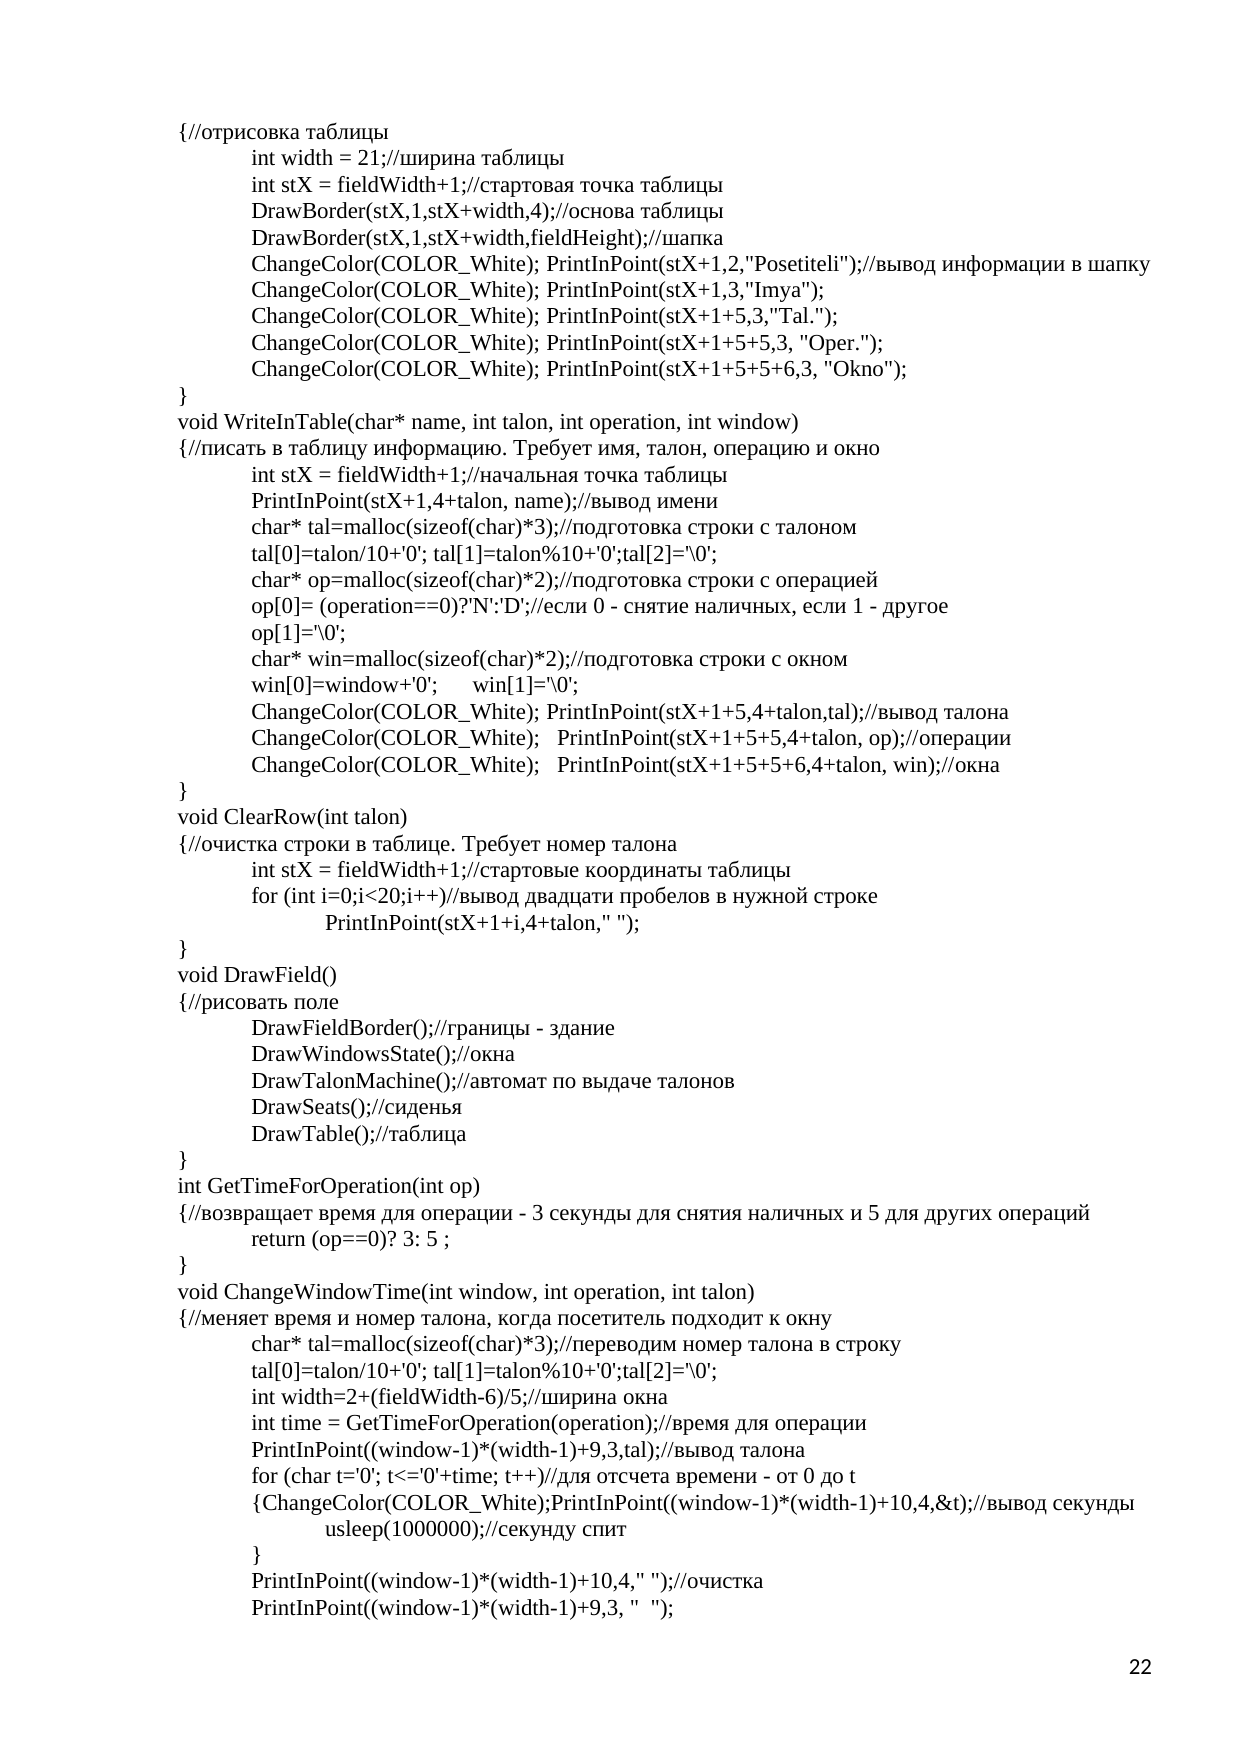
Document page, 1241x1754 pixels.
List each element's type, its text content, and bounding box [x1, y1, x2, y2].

text void ClearRow(int talon) [177, 803, 1152, 830]
text int width=2+(fieldWidth-6)/5;//ширина окна [177, 1383, 1152, 1409]
text win[0]=window+'0'; win[1]='\0'; [177, 672, 1152, 698]
text {//возвращает время для операции - 3 секунды для снятия наличных и 5 для других операций [177, 1199, 1152, 1225]
text ChangeColor(COLOR_White); PrintInPoint(stX+1+5+5,4+talon, op);//операции [177, 724, 1152, 751]
text DrawTalonMachine();//автомат по выдаче талонов [177, 1067, 1152, 1093]
text ChangeColor(COLOR_White); PrintInPoint(stX+1+5+5,3, "Oper."); [177, 329, 1152, 355]
text } [177, 1251, 1152, 1278]
text } [177, 382, 1152, 408]
text {//рисовать поле [177, 988, 1152, 1014]
text {//отрисовка таблицы [177, 118, 1152, 144]
text for (char t='0'; t<='0'+time; t++)//для отсчета времени - от 0 до t [177, 1462, 1152, 1488]
text void DrawField() [177, 961, 1152, 988]
text {//писать в таблицу информацию. Требует имя, талон, операцию и окно [177, 434, 1152, 461]
text op[1]='\0'; [177, 619, 1152, 645]
text int stX = fieldWidth+1;//стартовая точка таблицы [177, 171, 1152, 197]
text ChangeColor(COLOR_White); PrintInPoint(stX+1,3,"Imya"); [177, 276, 1152, 303]
text int time = GetTimeForOperation(operation);//время для операции [177, 1409, 1152, 1436]
text PrintInPoint((window-1)*(width-1)+9,3,tal);//вывод талона [177, 1436, 1152, 1462]
text void ChangeWindowTime(int window, int operation, int talon) [177, 1278, 1152, 1304]
text DrawFieldBorder();//границы - здание [177, 1014, 1152, 1041]
text void WriteInTable(char* name, int talon, int operation, int window) [177, 408, 1152, 434]
text int width = 21;//ширина таблицы [177, 144, 1152, 171]
text DrawBorder(stX,1,stX+width,4);//основа таблицы [177, 197, 1152, 223]
text int stX = fieldWidth+1;//стартовые координаты таблицы [177, 856, 1152, 882]
text char* tal=malloc(sizeof(char)*3);//подготовка строки с талоном [177, 513, 1152, 540]
text DrawSeats();//сиденья [177, 1093, 1152, 1119]
text char* win=malloc(sizeof(char)*2);//подготовка строки с окном [177, 645, 1152, 672]
text } [177, 1541, 1152, 1568]
text DrawBorder(stX,1,stX+width,fieldHeight);//шапка [177, 223, 1152, 250]
text {ChangeColor(COLOR_White);PrintInPoint((window-1)*(width-1)+10,4,&t);//вывод секунды [177, 1488, 1152, 1515]
text ChangeColor(COLOR_White); PrintInPoint(stX+1+5,3,"Tal."); [177, 303, 1152, 329]
text DrawWindowsState();//окна [177, 1041, 1152, 1067]
text return (op==0)? 3: 5 ; [177, 1225, 1152, 1251]
text PrintInPoint((window-1)*(width-1)+10,4," ");//очистка [177, 1568, 1152, 1594]
text int stX = fieldWidth+1;//начальная точка таблицы [177, 461, 1152, 487]
text } [177, 1146, 1152, 1172]
text char* tal=malloc(sizeof(char)*3);//переводим номер талона в строку [177, 1330, 1152, 1357]
text ChangeColor(COLOR_White); PrintInPoint(stX+1+5,4+talon,tal);//вывод талона [177, 698, 1152, 724]
text tal[0]=talon/10+'0'; tal[1]=talon%10+'0';tal[2]='\0'; [177, 1357, 1152, 1383]
text tal[0]=talon/10+'0'; tal[1]=talon%10+'0';tal[2]='\0'; [177, 540, 1152, 566]
text DrawTable();//таблица [177, 1119, 1152, 1146]
text } [177, 935, 1152, 961]
text ChangeColor(COLOR_White); PrintInPoint(stX+1+5+5+6,4+talon, win);//окна [177, 751, 1152, 777]
text PrintInPoint(stX+1+i,4+talon," "); [177, 909, 1152, 935]
text ChangeColor(COLOR_White); PrintInPoint(stX+1,2,"Posetiteli");//вывод информации в шапку [177, 250, 1152, 276]
text PrintInPoint((window-1)*(width-1)+9,3, " "); [177, 1594, 1152, 1620]
text PrintInPoint(stX+1,4+talon, name);//вывод имени [177, 487, 1152, 513]
text op[0]= (operation==0)?'N':'D';//если 0 - снятие наличных, если 1 - другое [177, 592, 1152, 619]
text } [177, 777, 1152, 803]
text ChangeColor(COLOR_White); PrintInPoint(stX+1+5+5+6,3, "Okno"); [177, 355, 1152, 382]
text int GetTimeForOperation(int op) [177, 1172, 1152, 1199]
text for (int i=0;i<20;i++)//вывод двадцати пробелов в нужной строке [177, 882, 1152, 909]
text usleep(1000000);//секунду спит [177, 1515, 1152, 1541]
text {//очистка строки в таблице. Требует номер талона [177, 830, 1152, 856]
text char* op=malloc(sizeof(char)*2);//подготовка строки с операцией [177, 566, 1152, 592]
text {//меняет время и номер талона, когда посетитель подходит к окну [177, 1304, 1152, 1330]
